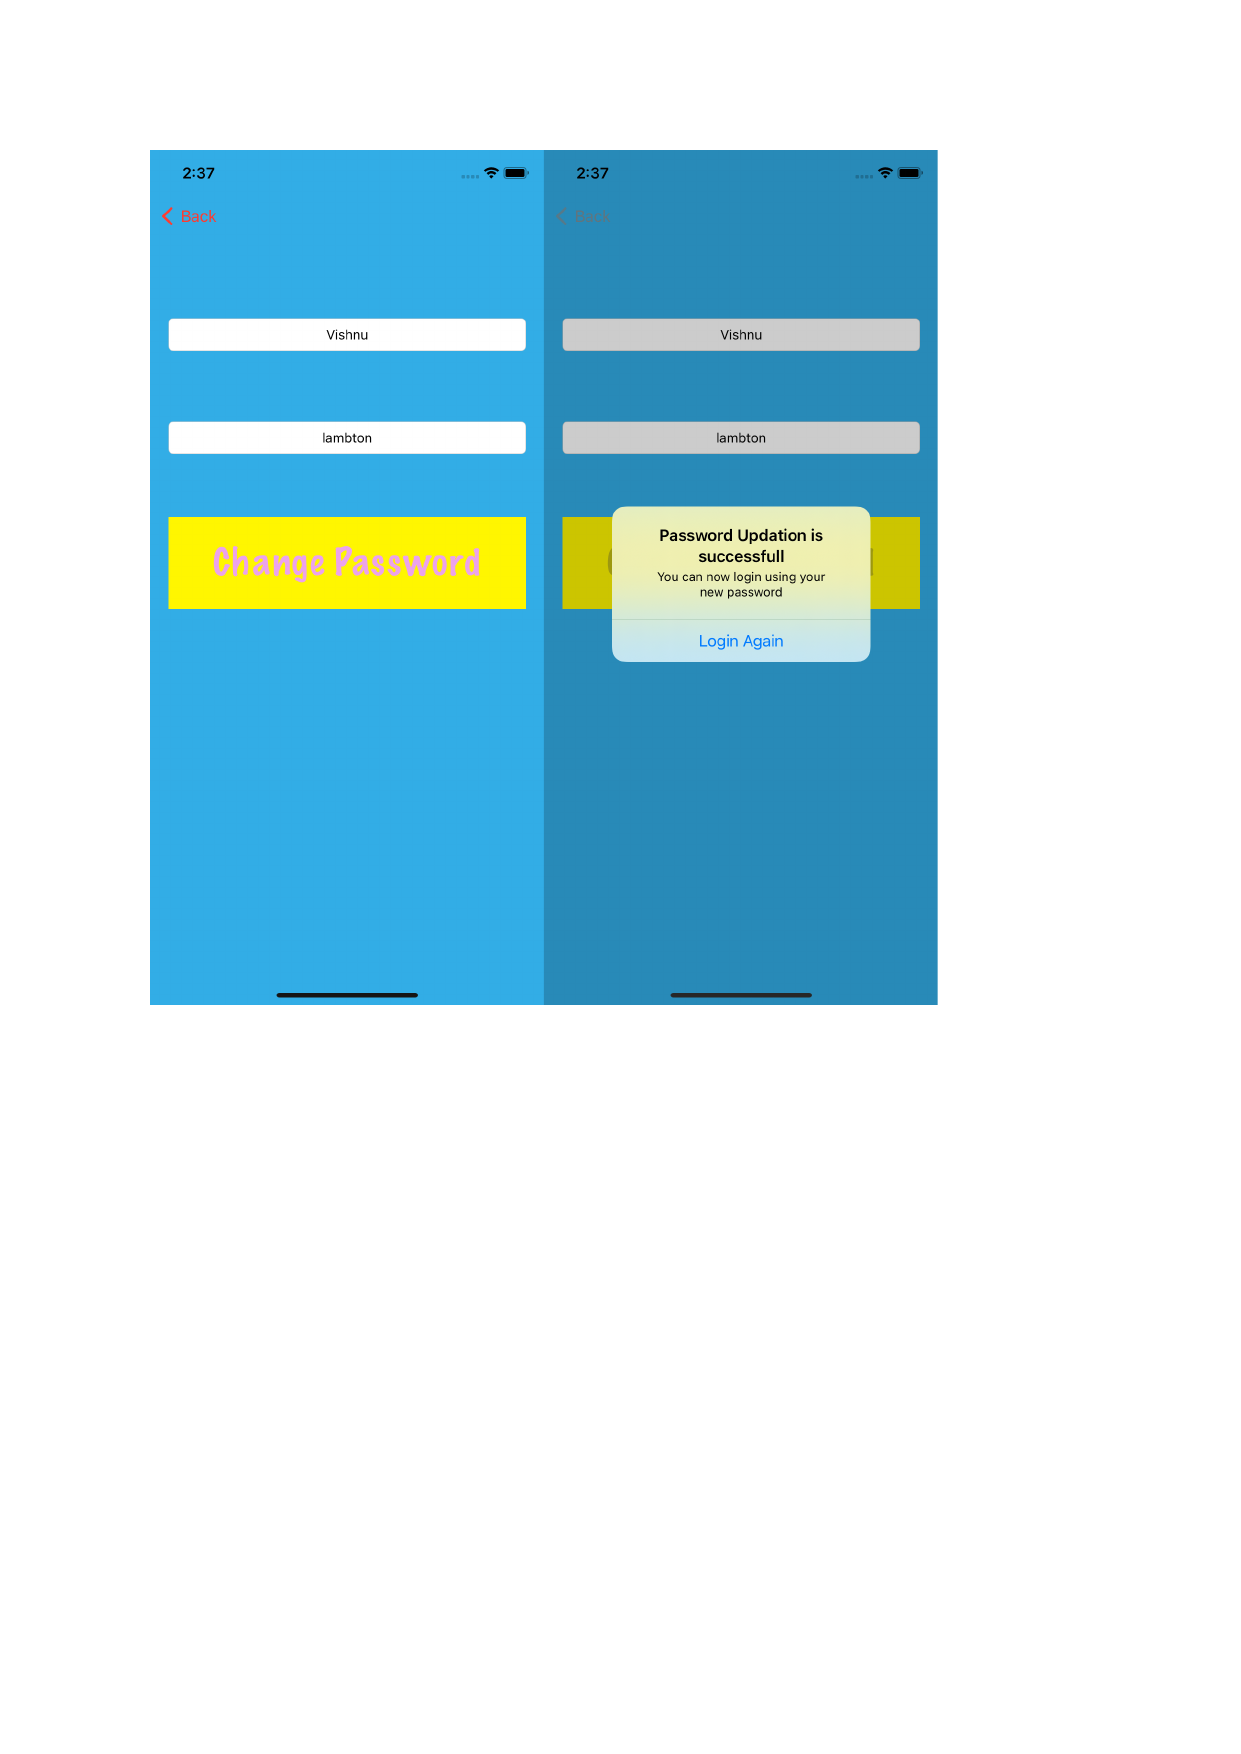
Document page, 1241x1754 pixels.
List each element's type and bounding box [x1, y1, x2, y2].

picture [150, 150, 938, 1005]
